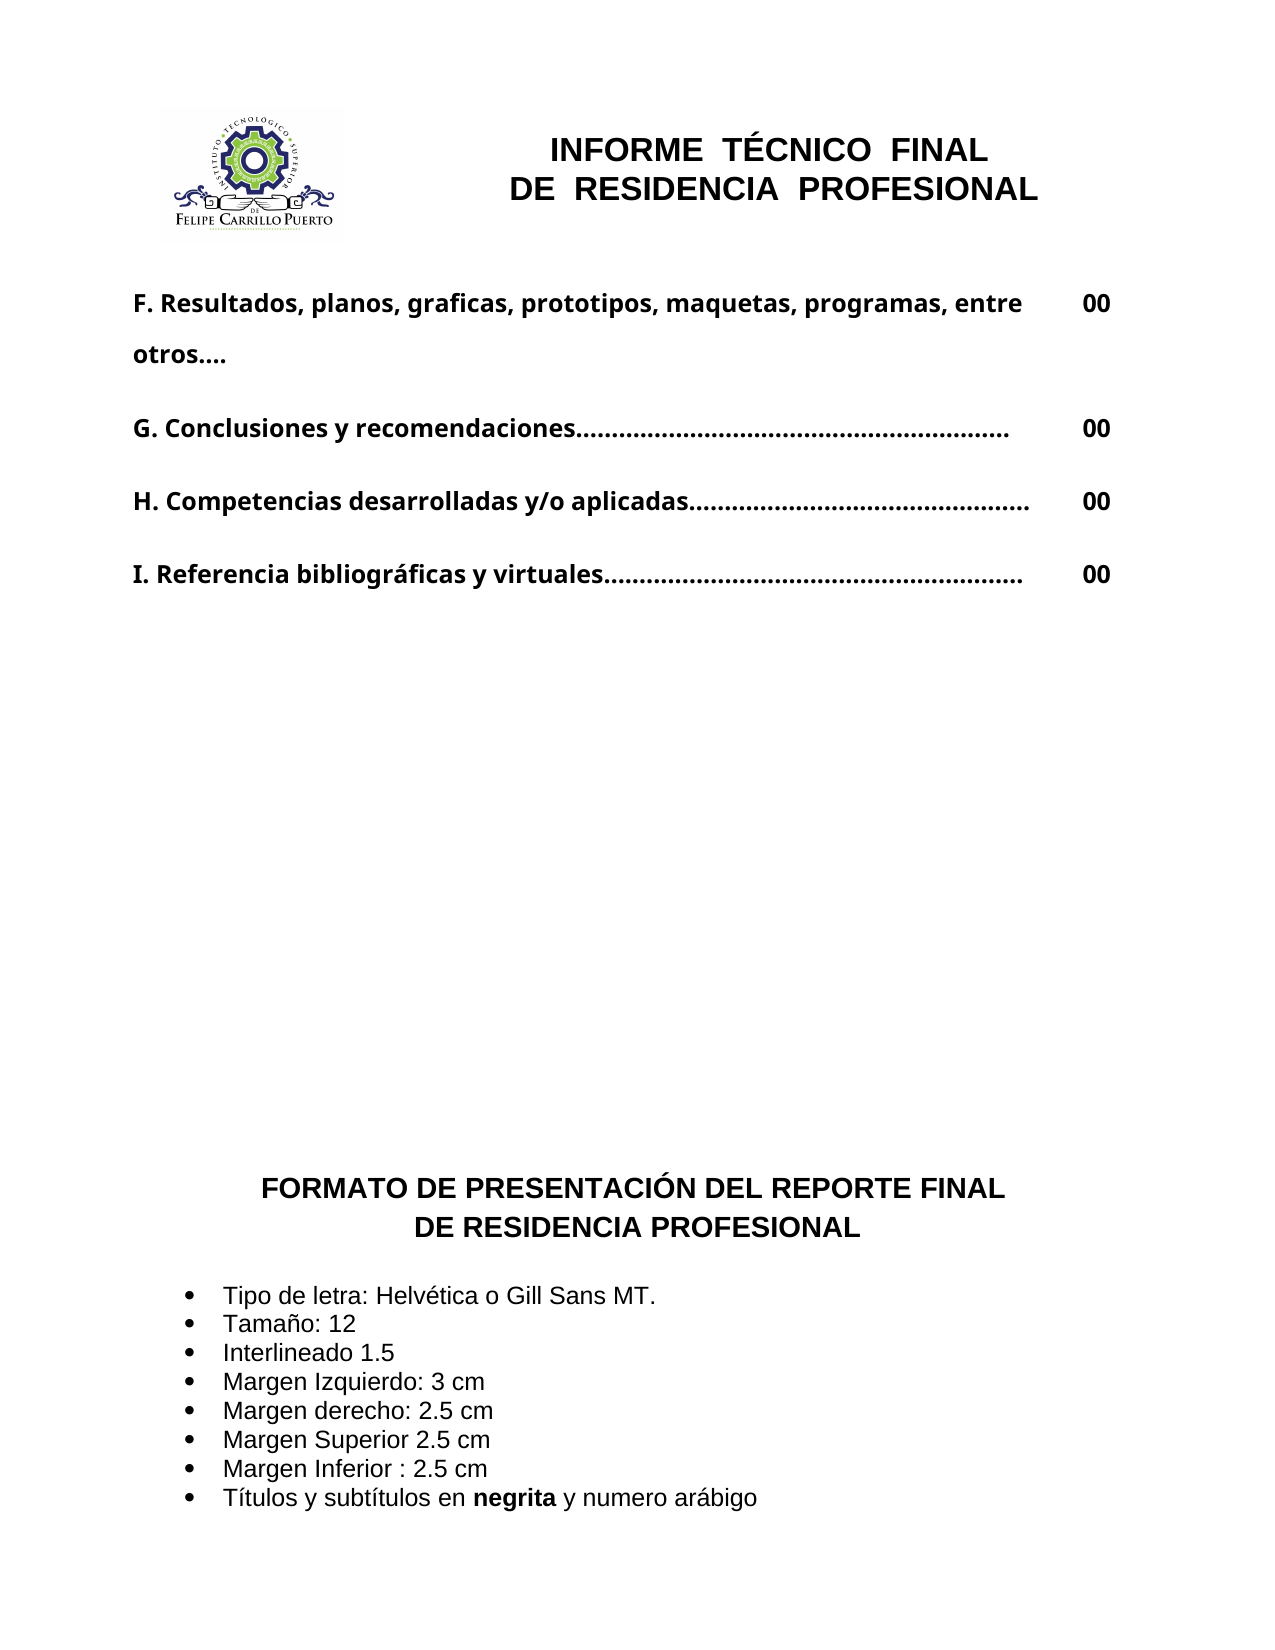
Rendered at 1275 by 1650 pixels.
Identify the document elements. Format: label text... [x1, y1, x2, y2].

table_cell 00 [1045, 545, 1148, 618]
list Interlineado 1.5 [185, 1338, 1127, 1367]
table_cell I. Referencia bibliográficas y virtuales….….…………….………..…………………… [121, 545, 1045, 618]
list Tamaño: 12 [185, 1309, 1127, 1338]
picture [158, 106, 344, 243]
text FORMATO DE PRESENTACIÓN DEL REPORTE FINAL DE RESIDENCIA PROFESIONAL [148, 1171, 1127, 1243]
table_cell H. Competencias desarrolladas y/o aplicadas…………….……..…………………… [121, 471, 1045, 545]
list Margen Inferior : [185, 1454, 1127, 1483]
list Margen Superior [185, 1425, 1127, 1454]
list Tipo de letra: Helvética o Gill Sans MT. [185, 1281, 1127, 1309]
table_cell 00 [1045, 398, 1148, 471]
list Margen derecho: [185, 1396, 1127, 1425]
table_cell 00 [1045, 274, 1148, 398]
list Títulos y subtítulos en negrita y numero arábigo [185, 1483, 1127, 1511]
list Margen Izquierdo: [185, 1367, 1127, 1396]
table_cell 00 [1045, 471, 1148, 545]
table_cell F. Resultados, planos, graficas, prototipos, maquetas, programas, entre otros…. [121, 274, 1045, 398]
table_cell G. Conclusiones y recomendaciones……….…………….………..…………………… [121, 398, 1045, 471]
